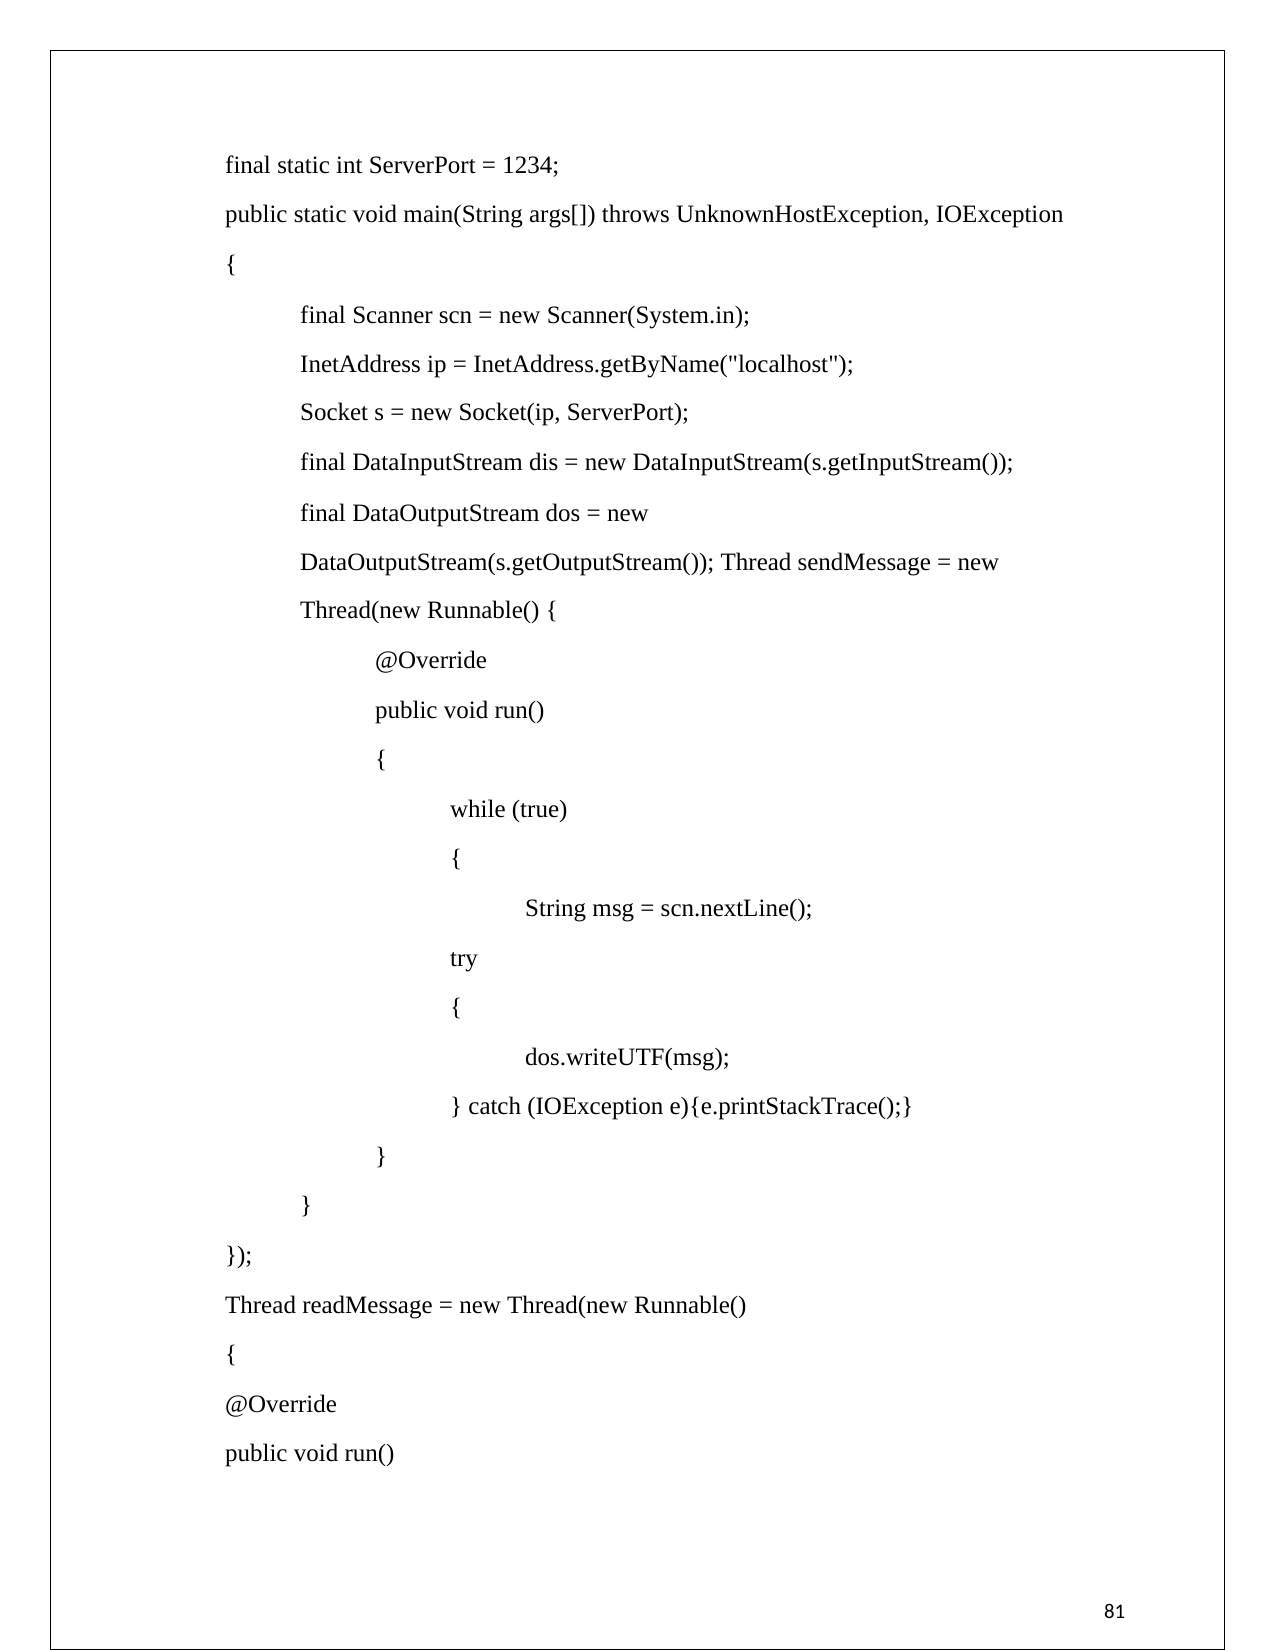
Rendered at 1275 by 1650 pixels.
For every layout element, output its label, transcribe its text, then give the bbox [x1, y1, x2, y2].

text String msg = scn.nextLine(); [525, 893, 1125, 922]
text final Scanner scn = new Scanner(System.in); InetAddress ip = InetAddress.getByName("localhost"); Socket s = new Socket(ip, ServerPort); [300, 300, 854, 426]
text public static void main(String args[]) throws UnknownHostException, IOException [225, 199, 1125, 228]
text { [375, 744, 1125, 773]
text while (true) [450, 794, 1125, 822]
text final DataOutputStream dos = new DataOutputStream(s.getOutputStream()); Thread sendMessage = new Thread(new Runnable() { [300, 498, 1069, 624]
text @Override [375, 645, 1125, 674]
text dos.writeUTF(msg); [525, 1042, 1125, 1071]
text try [450, 943, 1125, 971]
text { [225, 249, 1125, 278]
text Thread readMessage = new Thread(new Runnable() [225, 1290, 1125, 1318]
text }); [225, 1240, 1125, 1269]
text final DataInputStream dis = new DataInputStream(s.getInputStream()); [300, 447, 1125, 476]
text { [225, 1339, 1125, 1368]
text final static int ServerPort = 1234; [225, 150, 1125, 178]
text public void run() [225, 1438, 1125, 1467]
text } [375, 1141, 1125, 1169]
text { [450, 992, 1125, 1021]
text { [450, 843, 1125, 872]
text public void run() [375, 695, 1125, 723]
text } [300, 1191, 1125, 1219]
text } catch (IOException e){e.printStackTrace();} [450, 1091, 1125, 1120]
text @Override [225, 1389, 1125, 1418]
